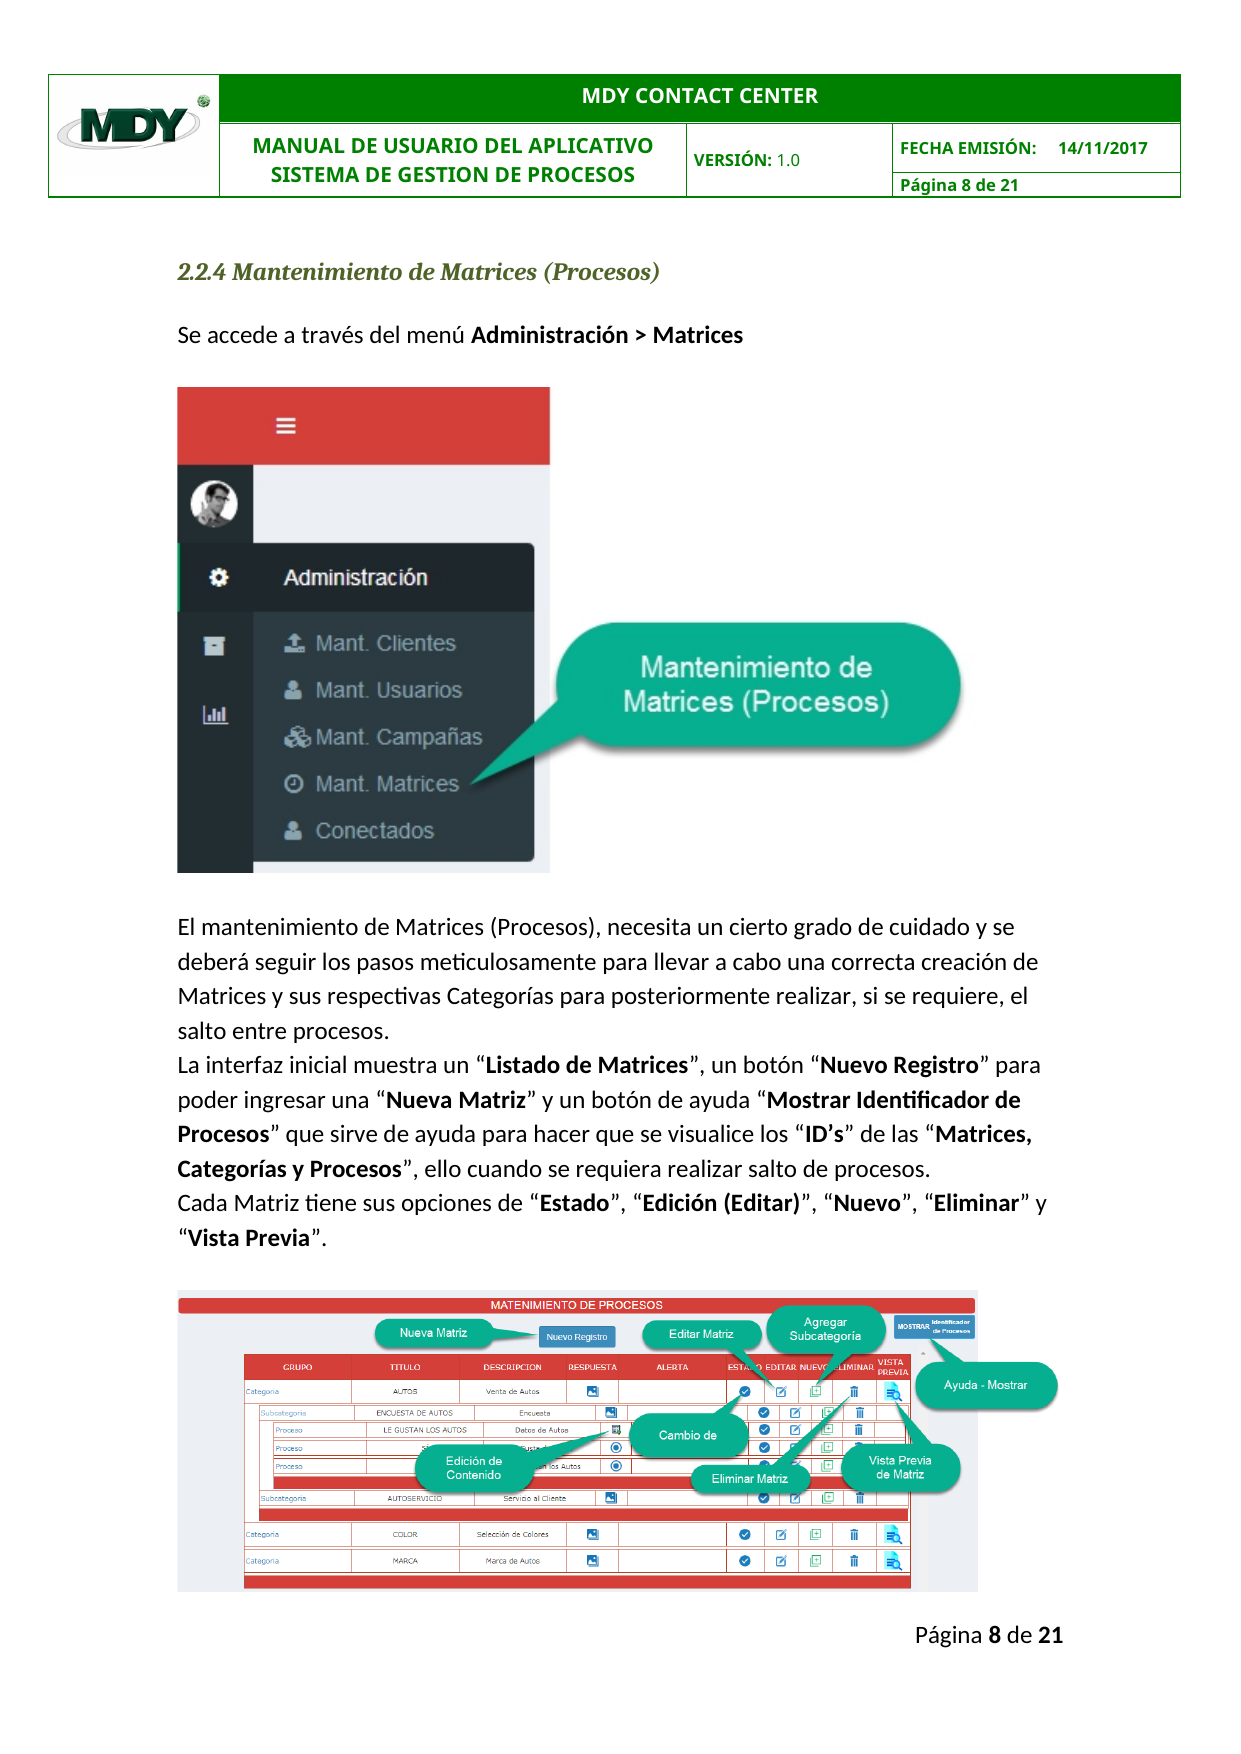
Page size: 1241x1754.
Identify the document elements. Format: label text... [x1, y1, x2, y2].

text La interfaz inicial muestra un “Listado de Matrices”, un botón “Nuevo Registro” para poder ingresar una “Nueva Matriz” y un botón de ayuda “Mostrar Identificador de Procesos” que sirve de ayuda para hacer que se visualice los “ID’s” de las “Matrices, Categorías y Procesos”, ello cuando se requiera realizar salto de procesos. [177, 1049, 1063, 1183]
text El mantenimiento de Matrices (Procesos), necesita un cierto grado de cuidado y se deberá seguir los pasos meticulosamente para llevar a cabo una correcta creación de Matrices y sus respectivas Categorías para posteriormente realizar, si se requiere, el salto entre procesos. [177, 911, 1063, 1045]
picture [55, 75, 213, 177]
picture [177, 387, 978, 873]
subtitle 2.2.4 Mantenimiento de Matrices (Procesos) [177, 257, 1063, 286]
text Se accede a través del menú Administración > Matrices [177, 319, 1063, 349]
text Cada Matriz tiene sus opciones de “Estado”, “Edición (Editar)”, “Nuevo”, “Eliminar” y “Vista Previa”. [177, 1187, 1063, 1252]
picture [177, 1290, 1063, 1592]
